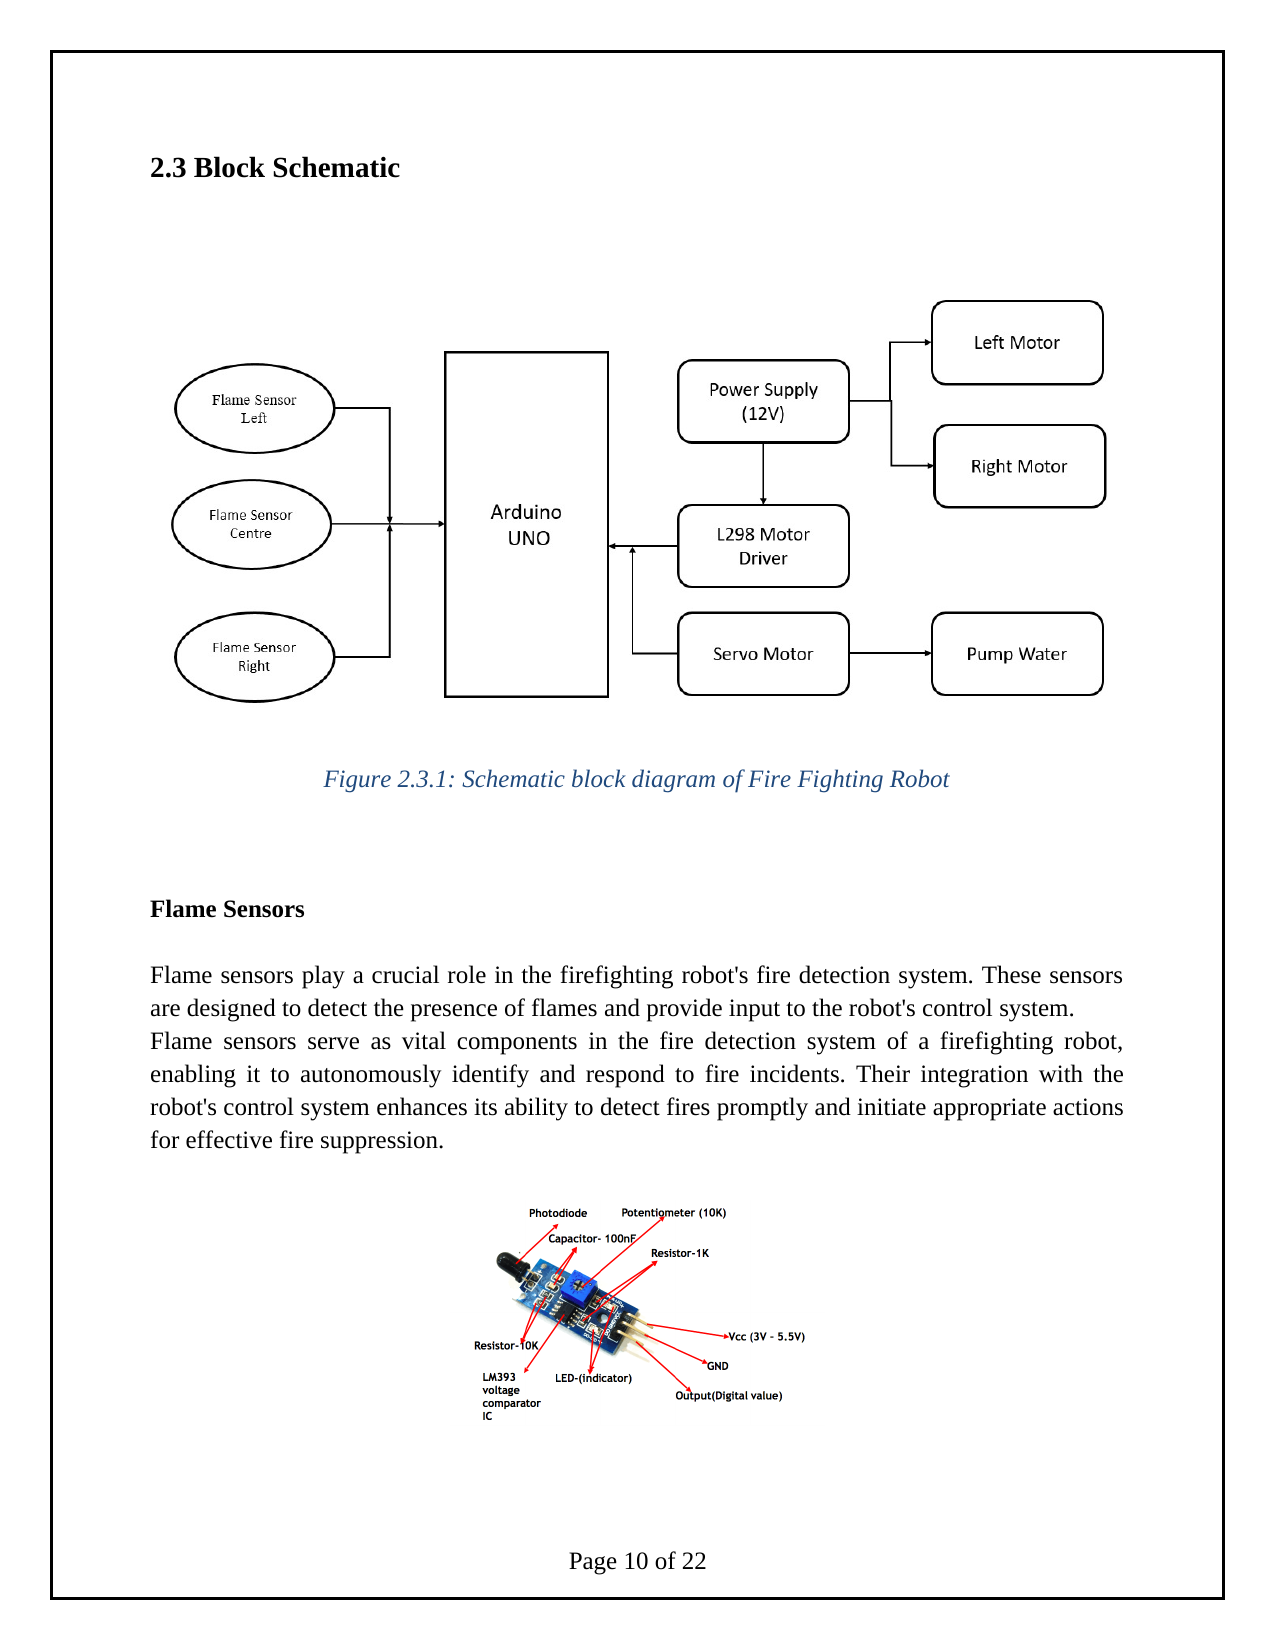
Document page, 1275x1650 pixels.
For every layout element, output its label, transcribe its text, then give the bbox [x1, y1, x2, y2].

text Flame sensors play a crucial role in the firefighting robot's fire detection system. These sensors are designed to detect the presence of flames and provide input to the robot's control system. [150, 960, 1125, 1022]
text Flame Sensors [150, 894, 1125, 923]
text 2.3 Block Schematic [150, 150, 1125, 183]
picture [150, 254, 1125, 727]
picture [450, 1200, 826, 1426]
text Figure 2.3.1: Schematic block diagram of Fire Fighting Robot [150, 764, 1125, 793]
text Flame sensors serve as vital components in the fire detection system of a firefighting robot, enabling it to autonomously identify and respond to fire incidents. Their integration with the robot's control system enhances its ability to detect fires promptly and initiate appropriate actions for effective fire suppression. [150, 1026, 1125, 1154]
